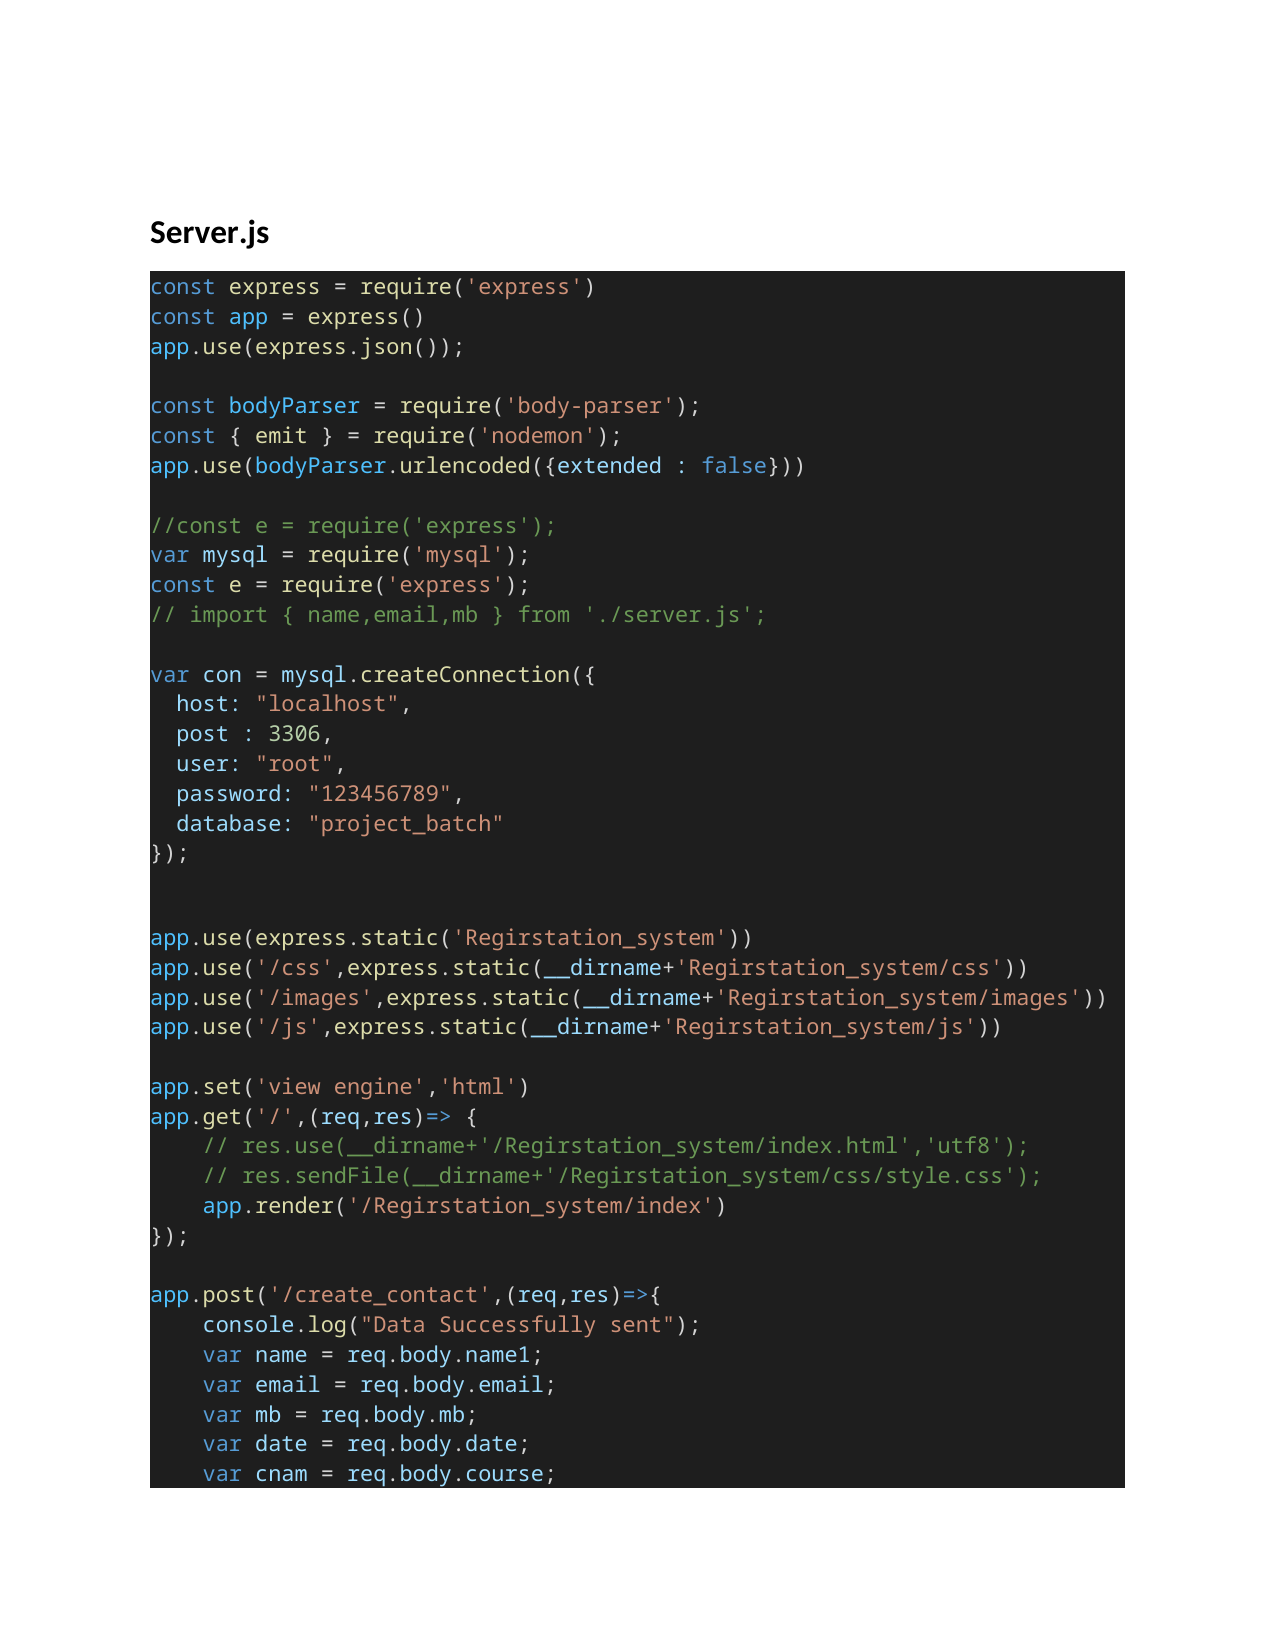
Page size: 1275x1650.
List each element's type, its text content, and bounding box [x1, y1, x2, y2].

text console.log("Data Successfully sent"); [150, 1309, 1125, 1339]
text app.use(express.json()); [150, 331, 1125, 361]
text app.use('/css',express.static(__dirname+'Regirstation_system/css')) [150, 952, 1125, 981]
text app.use('/images',express.static(__dirname+'Regirstation_system/images')) [150, 981, 1125, 1011]
text }); [150, 837, 1125, 867]
text Server.js [150, 211, 1125, 251]
text database: "project_batch" [150, 807, 1125, 837]
text app.use('/js',express.static(__dirname+'Regirstation_system/js')) [150, 1011, 1125, 1041]
text var con = mysql.createConnection({ [150, 658, 1125, 688]
text app.get('/',(req,res)=> { [150, 1101, 1125, 1130]
text app.use(express.static('Regirstation_system')) [150, 922, 1125, 952]
text //const e = require('express'); [150, 509, 1125, 539]
text var mb = req.body.mb; [150, 1398, 1125, 1428]
text var email = req.body.email; [150, 1369, 1125, 1398]
text const bodyParser = require('body-parser'); [150, 390, 1125, 420]
text const e = require('express'); [150, 569, 1125, 599]
text var date = req.body.date; [150, 1428, 1125, 1458]
text // res.use(__dirname+'/Regirstation_system/index.html','utf8'); [150, 1130, 1125, 1160]
text const express = require('express') [150, 271, 1125, 301]
text app.set('view engine','html') [150, 1071, 1125, 1101]
text app.render('/Regirstation_system/index') [150, 1190, 1125, 1220]
text post : 3306, [150, 718, 1125, 748]
text }); [150, 1220, 1125, 1249]
text app.post('/create_contact',(req,res)=>{ [150, 1279, 1125, 1309]
text // res.sendFile(__dirname+'/Regirstation_system/css/style.css'); [150, 1160, 1125, 1190]
text const { emit } = require('nodemon'); [150, 420, 1125, 450]
text var mysql = require('mysql'); [150, 539, 1125, 569]
text app.use(bodyParser.urlencoded({extended : false})) [150, 450, 1125, 480]
text user: "root", [150, 748, 1125, 778]
text const app = express() [150, 301, 1125, 331]
text var name = req.body.name1; [150, 1339, 1125, 1369]
text // import { name,email,mb } from './server.js'; [150, 599, 1125, 629]
text var cnam = req.body.course; [150, 1458, 1125, 1488]
text password: "123456789", [150, 778, 1125, 807]
text host: "localhost", [150, 688, 1125, 718]
